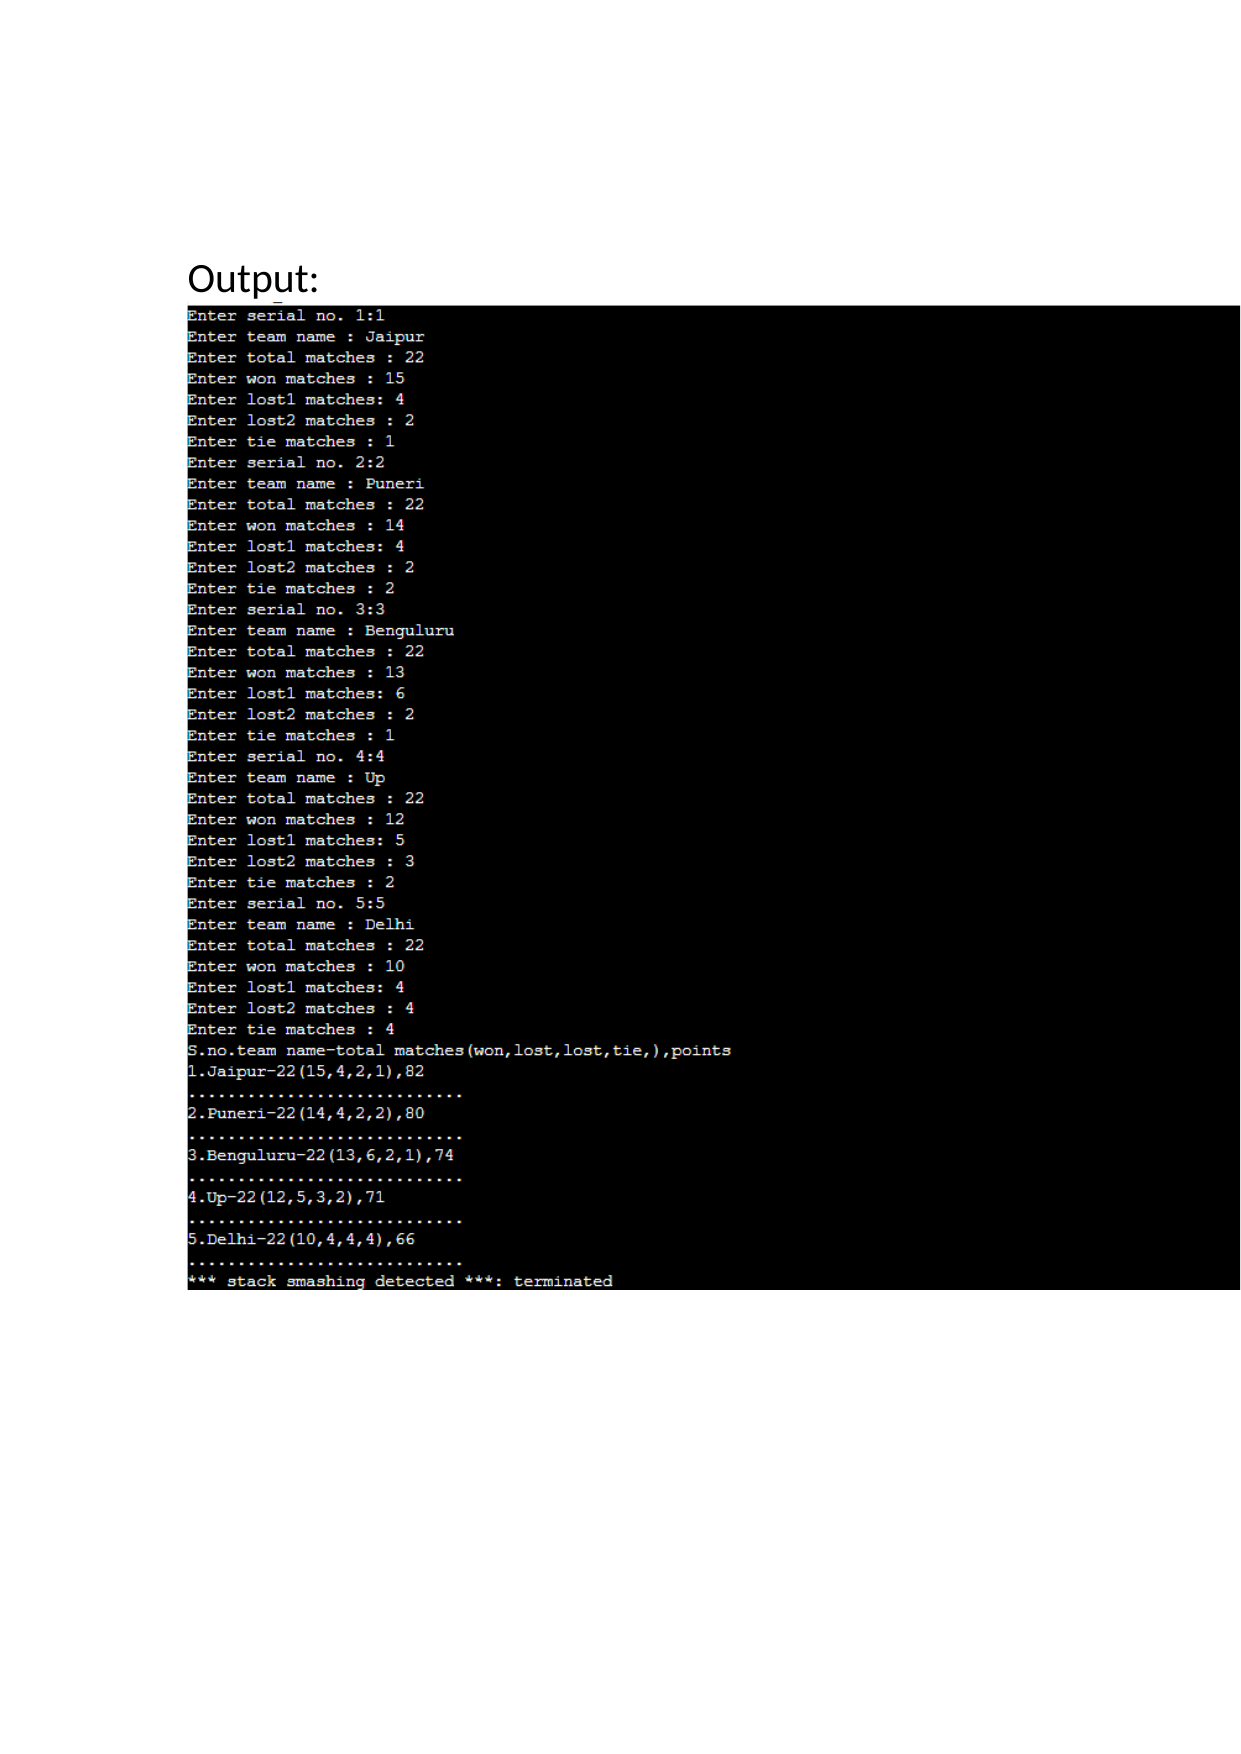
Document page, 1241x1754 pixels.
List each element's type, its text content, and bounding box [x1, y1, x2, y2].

picture [187, 302, 1241, 1290]
text Output: [187, 252, 1053, 302]
